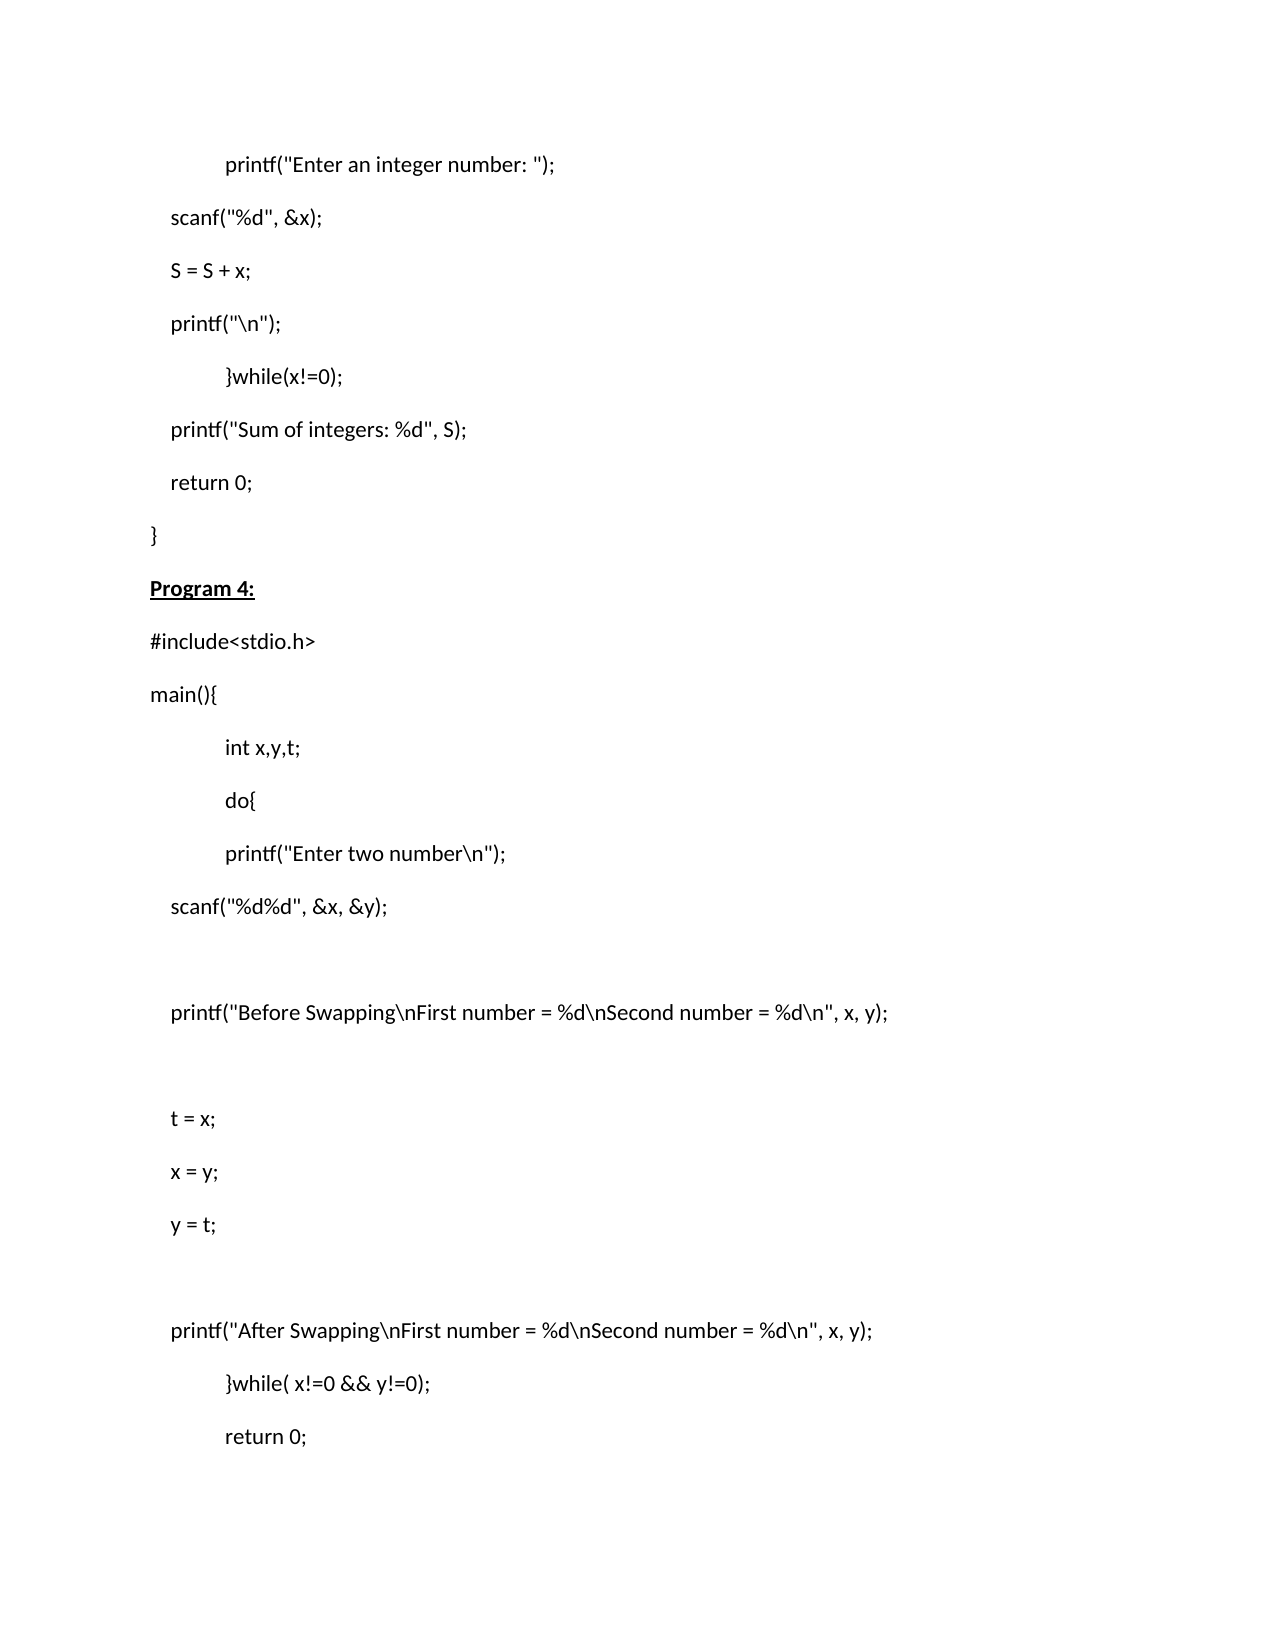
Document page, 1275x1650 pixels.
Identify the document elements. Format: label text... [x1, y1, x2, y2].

text printf("\n"); [150, 309, 1125, 337]
text return 0; [150, 1422, 1125, 1451]
text #include<stdio.h> [150, 627, 1125, 655]
text x = y; [150, 1157, 1125, 1185]
text int x,y,t; [150, 733, 1125, 761]
text }while( x!=0 && y!=0); [150, 1369, 1125, 1397]
text } [150, 521, 1125, 549]
text scanf("%d", &x); [150, 203, 1125, 231]
text main(){ [150, 680, 1125, 708]
text printf("Before Swapping\nFirst number = %d\nSecond number = %d\n", x, y); [150, 998, 1125, 1026]
text scanf("%d%d", &x, &y); [150, 892, 1125, 920]
text printf("Enter an integer number: "); [150, 150, 1125, 178]
text printf("After Swapping\nFirst number = %d\nSecond number = %d\n", x, y); [150, 1316, 1125, 1344]
text y = t; [150, 1210, 1125, 1238]
text }while(x!=0); [150, 362, 1125, 390]
text do{ [150, 786, 1125, 814]
text return 0; [150, 468, 1125, 496]
text S = S + x; [150, 256, 1125, 284]
text t = x; [150, 1104, 1125, 1132]
text printf("Enter two number\n"); [150, 839, 1125, 867]
text printf("Sum of integers: %d", S); [150, 415, 1125, 443]
text Program 4: [150, 574, 1125, 602]
